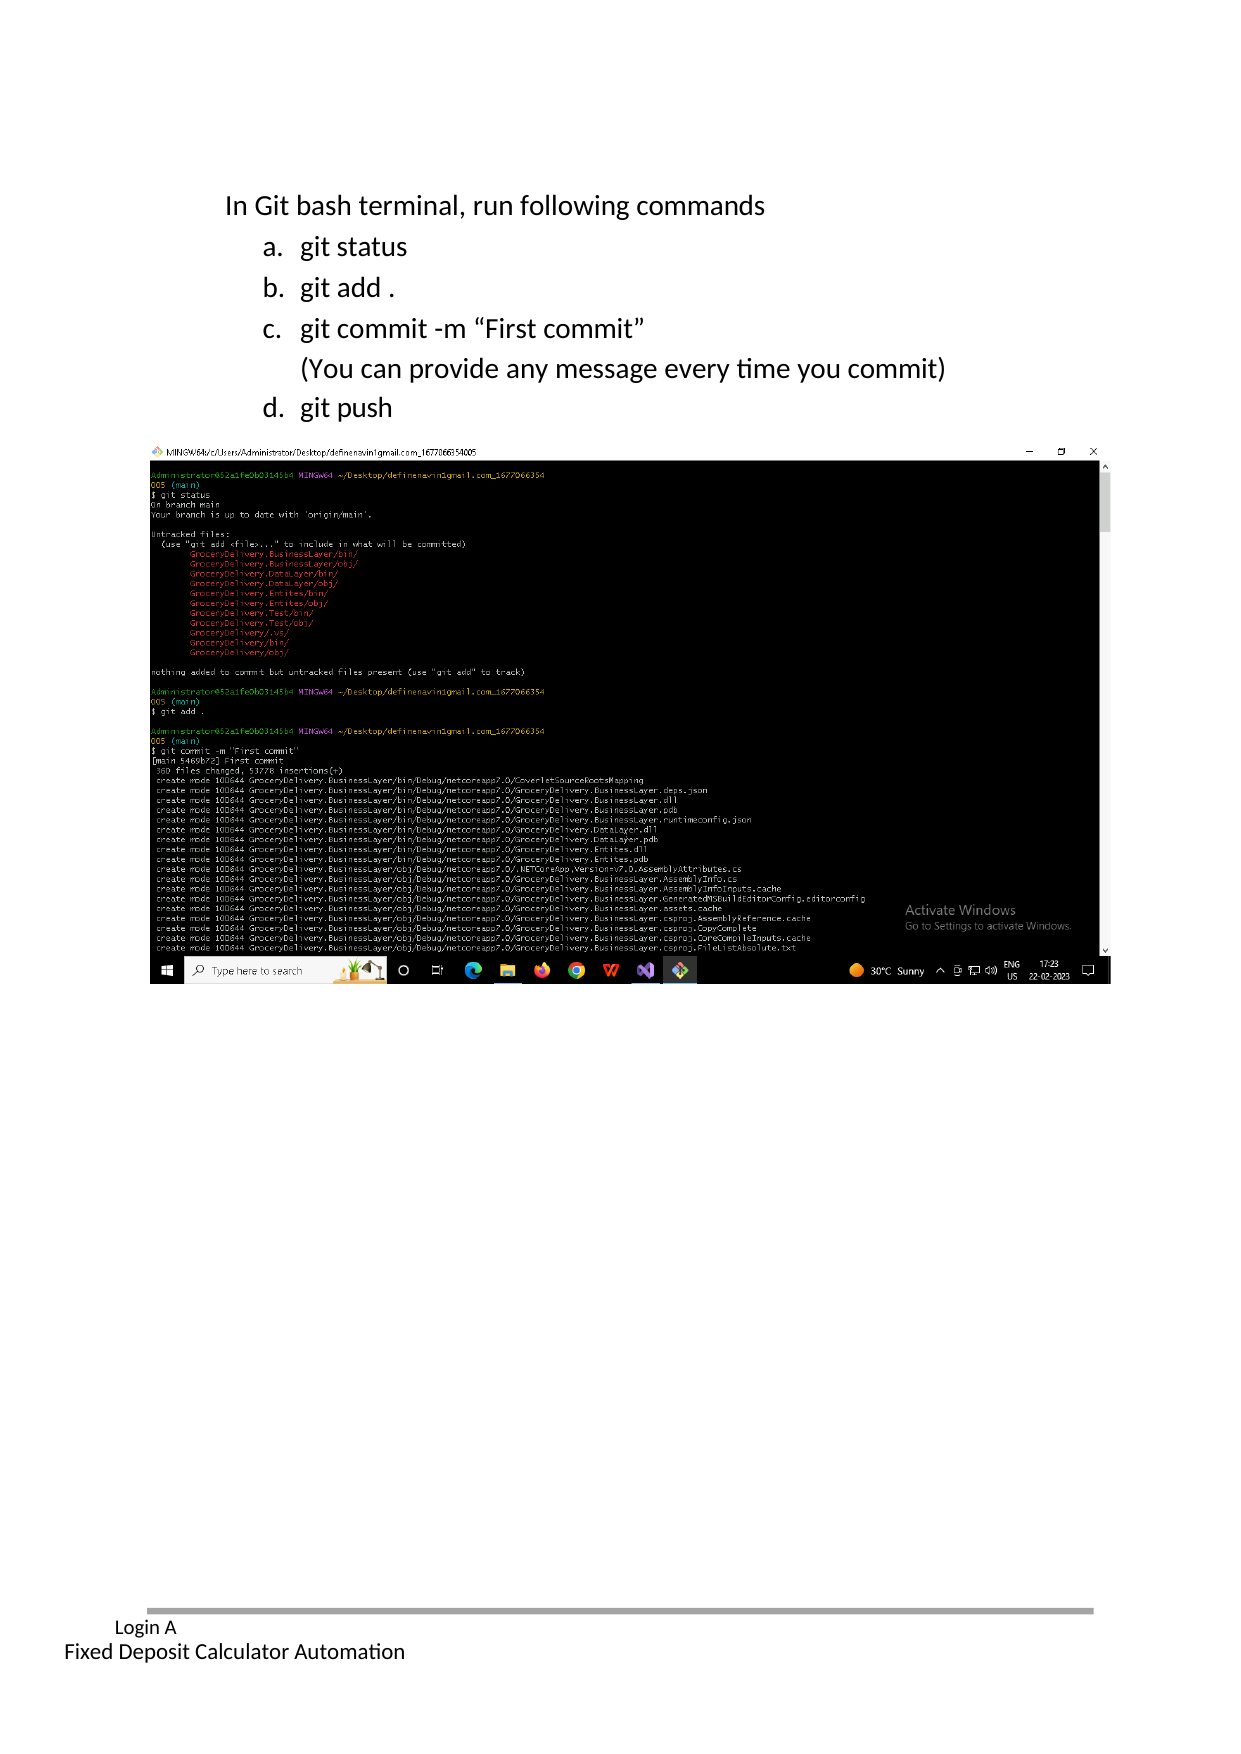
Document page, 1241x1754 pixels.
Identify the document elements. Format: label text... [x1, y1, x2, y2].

list git add . [262, 269, 1163, 304]
text (You can provide any message every time you commit) [300, 351, 1163, 386]
picture [150, 446, 1111, 984]
list git status [262, 228, 1163, 263]
text In Git bash terminal, run following commands [225, 187, 1163, 222]
list git push [262, 389, 1163, 424]
list git commit -m “First commit” [262, 310, 1163, 345]
